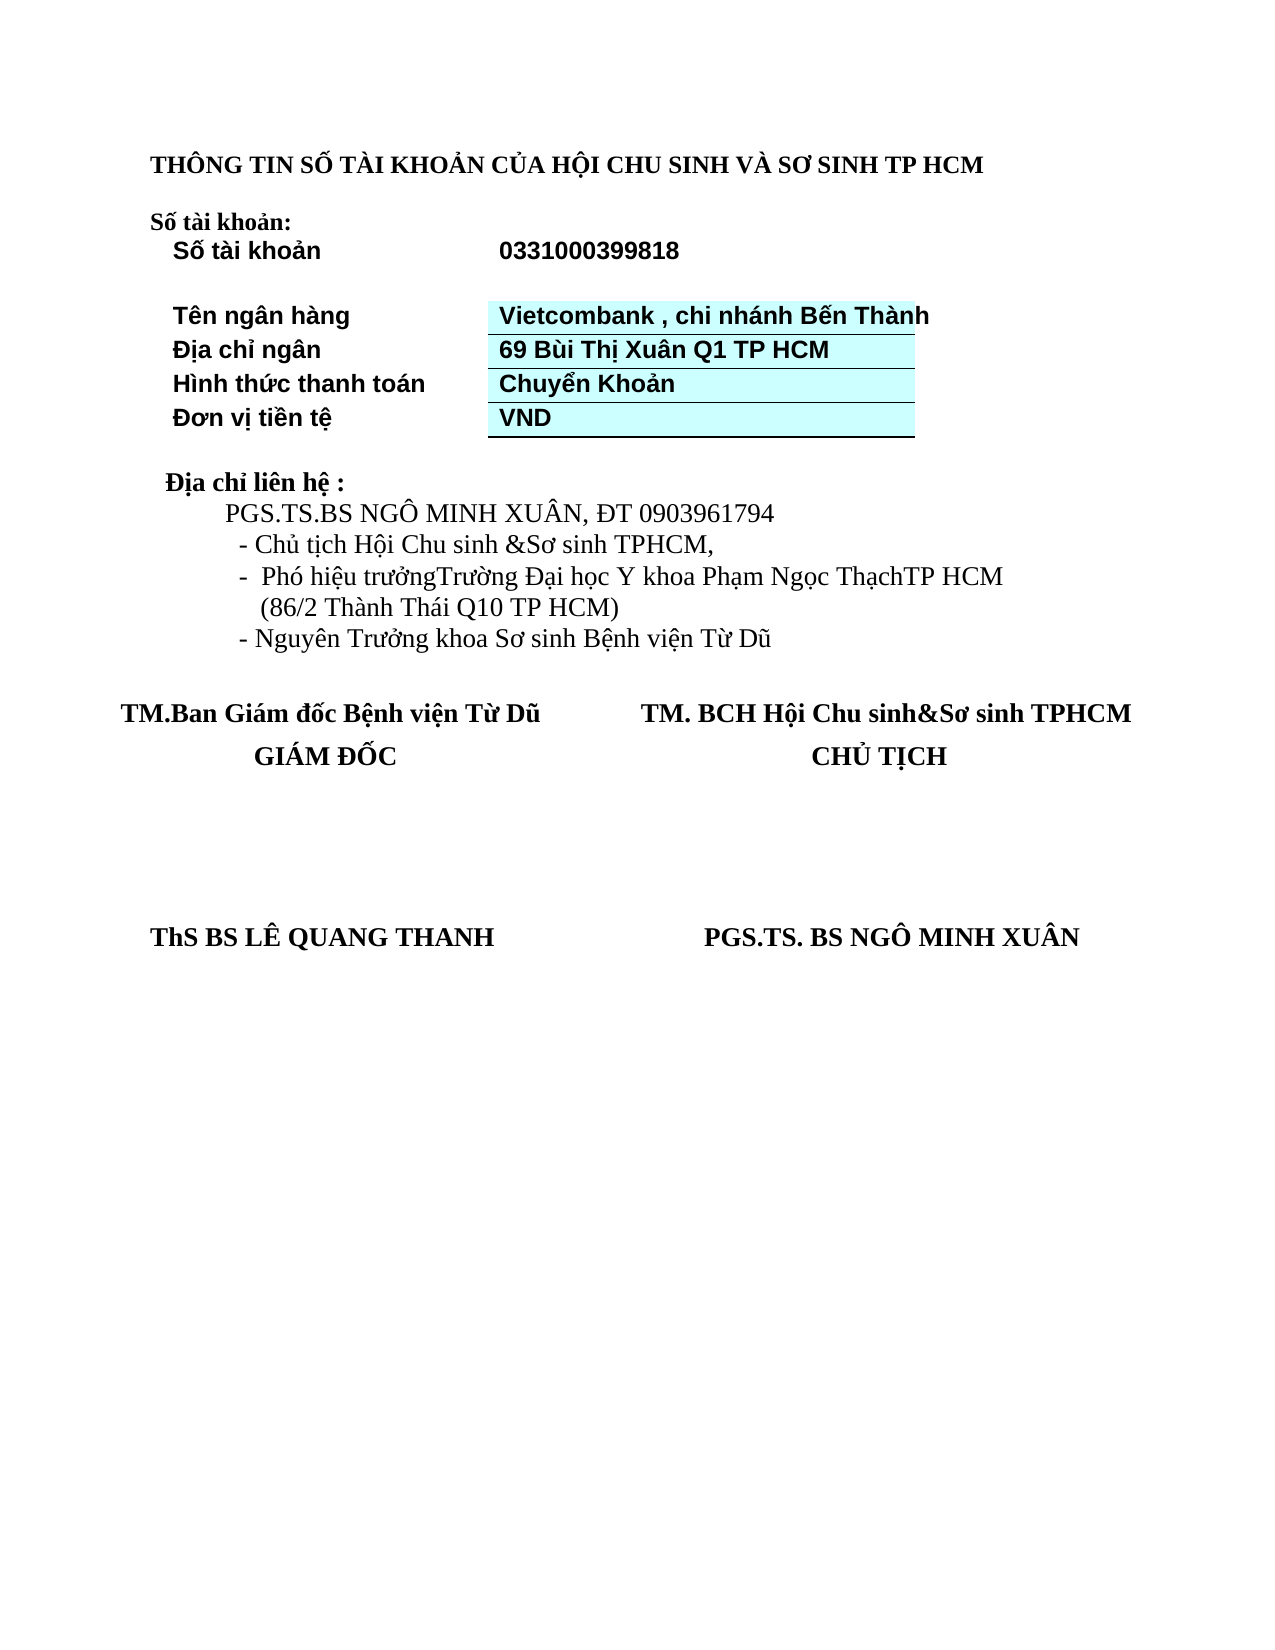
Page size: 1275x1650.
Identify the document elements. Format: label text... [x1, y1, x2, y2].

table_header [150, 236, 915, 437]
text (86/2 Thành Thái Q10 TP HCM) [253, 591, 1127, 622]
text - Nguyên Trưởng khoa Sơ sinh Bệnh viện Từ Dũ [239, 622, 1127, 653]
table_header [915, 236, 1154, 437]
text THÔNG TIN SỐ TÀI KHOẢN CỦA HỘI CHU SINH VÀ SƠ SINH TP HCM [150, 150, 1127, 179]
text - Phó hiệu trưởngTrường Đại học Y khoa Phạm Ngọc ThạchTP HCM [239, 560, 1127, 591]
text - Chủ tịch Hội Chu sinh &Sơ sinh TPHCM, [239, 528, 1127, 560]
text PGS.TS.BS NGÔ MINH XUÂN, ĐT 0903961794 [150, 497, 1127, 528]
text GIÁM ĐỐC CHỦ TỊCH [253, 740, 1127, 772]
text ThS BS LÊ QUANG THANH PGS.TS. BS NGÔ MINH XUÂN [150, 921, 1127, 952]
text Số tài khoản: [150, 207, 1127, 236]
text TM.Ban Giám đốc Bệnh viện Từ Dũ TM. BCH Hội Chu sinh&Sơ sinh TPHCM [120, 697, 1157, 728]
text Địa chỉ liên hệ : [165, 466, 1127, 497]
